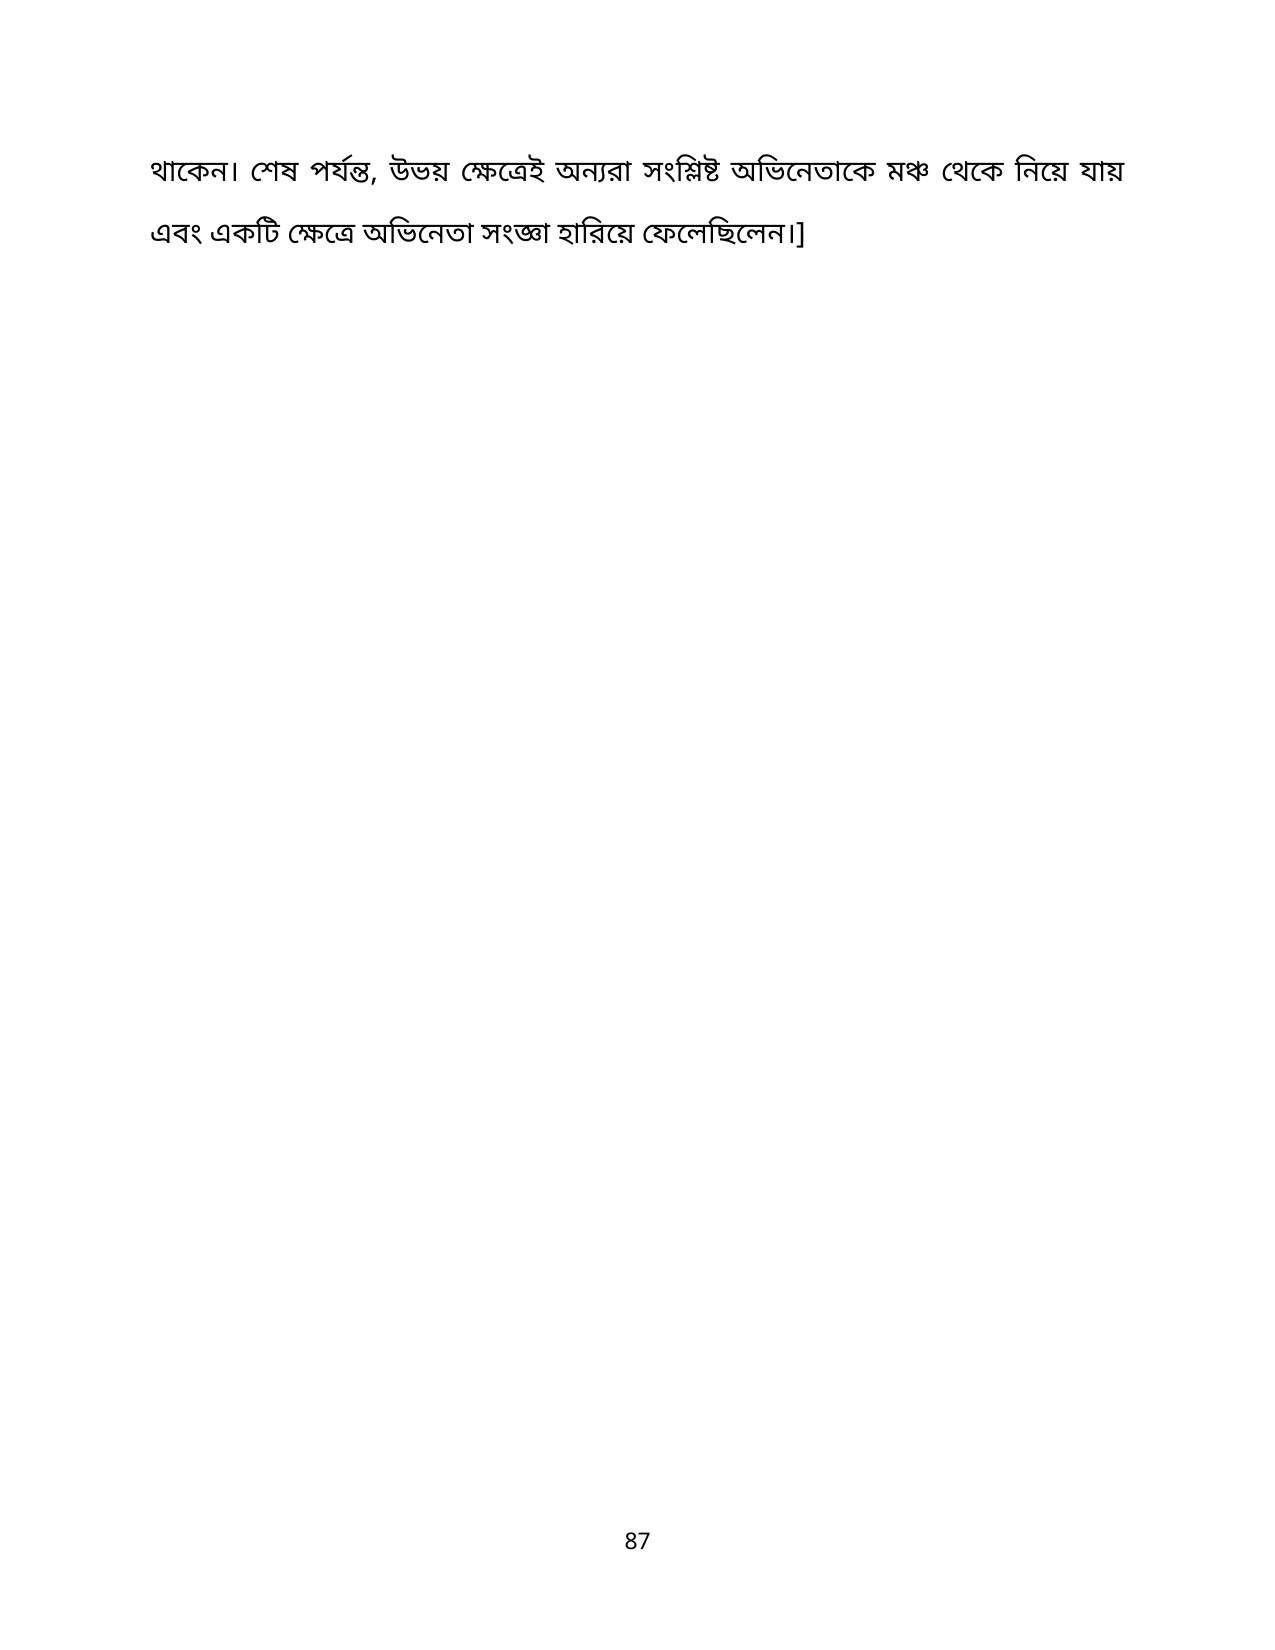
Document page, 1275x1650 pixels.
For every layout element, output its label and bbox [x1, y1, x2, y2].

text [150, 150, 1125, 256]
